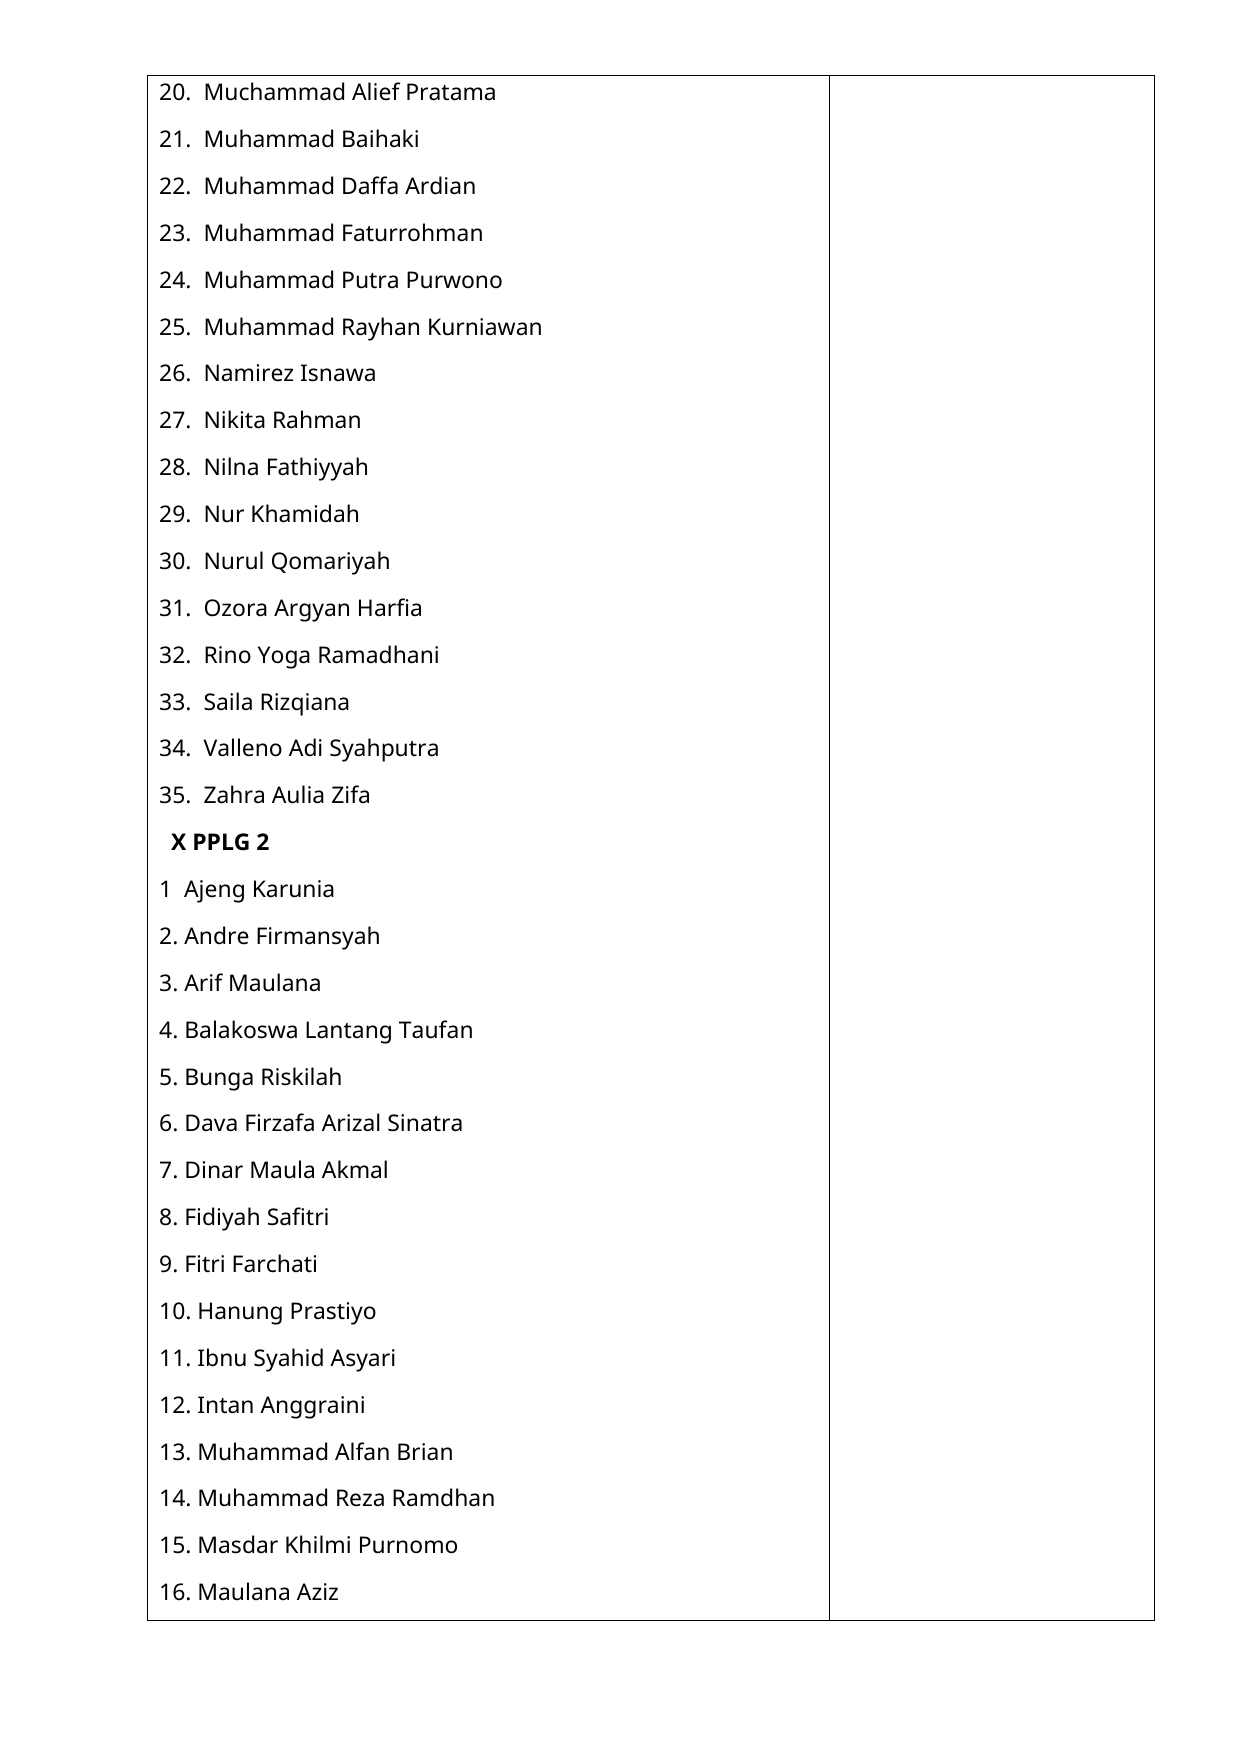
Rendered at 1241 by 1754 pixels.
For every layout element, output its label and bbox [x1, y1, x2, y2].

table_cell [148, 76, 829, 1620]
table_cell [830, 76, 1154, 1620]
